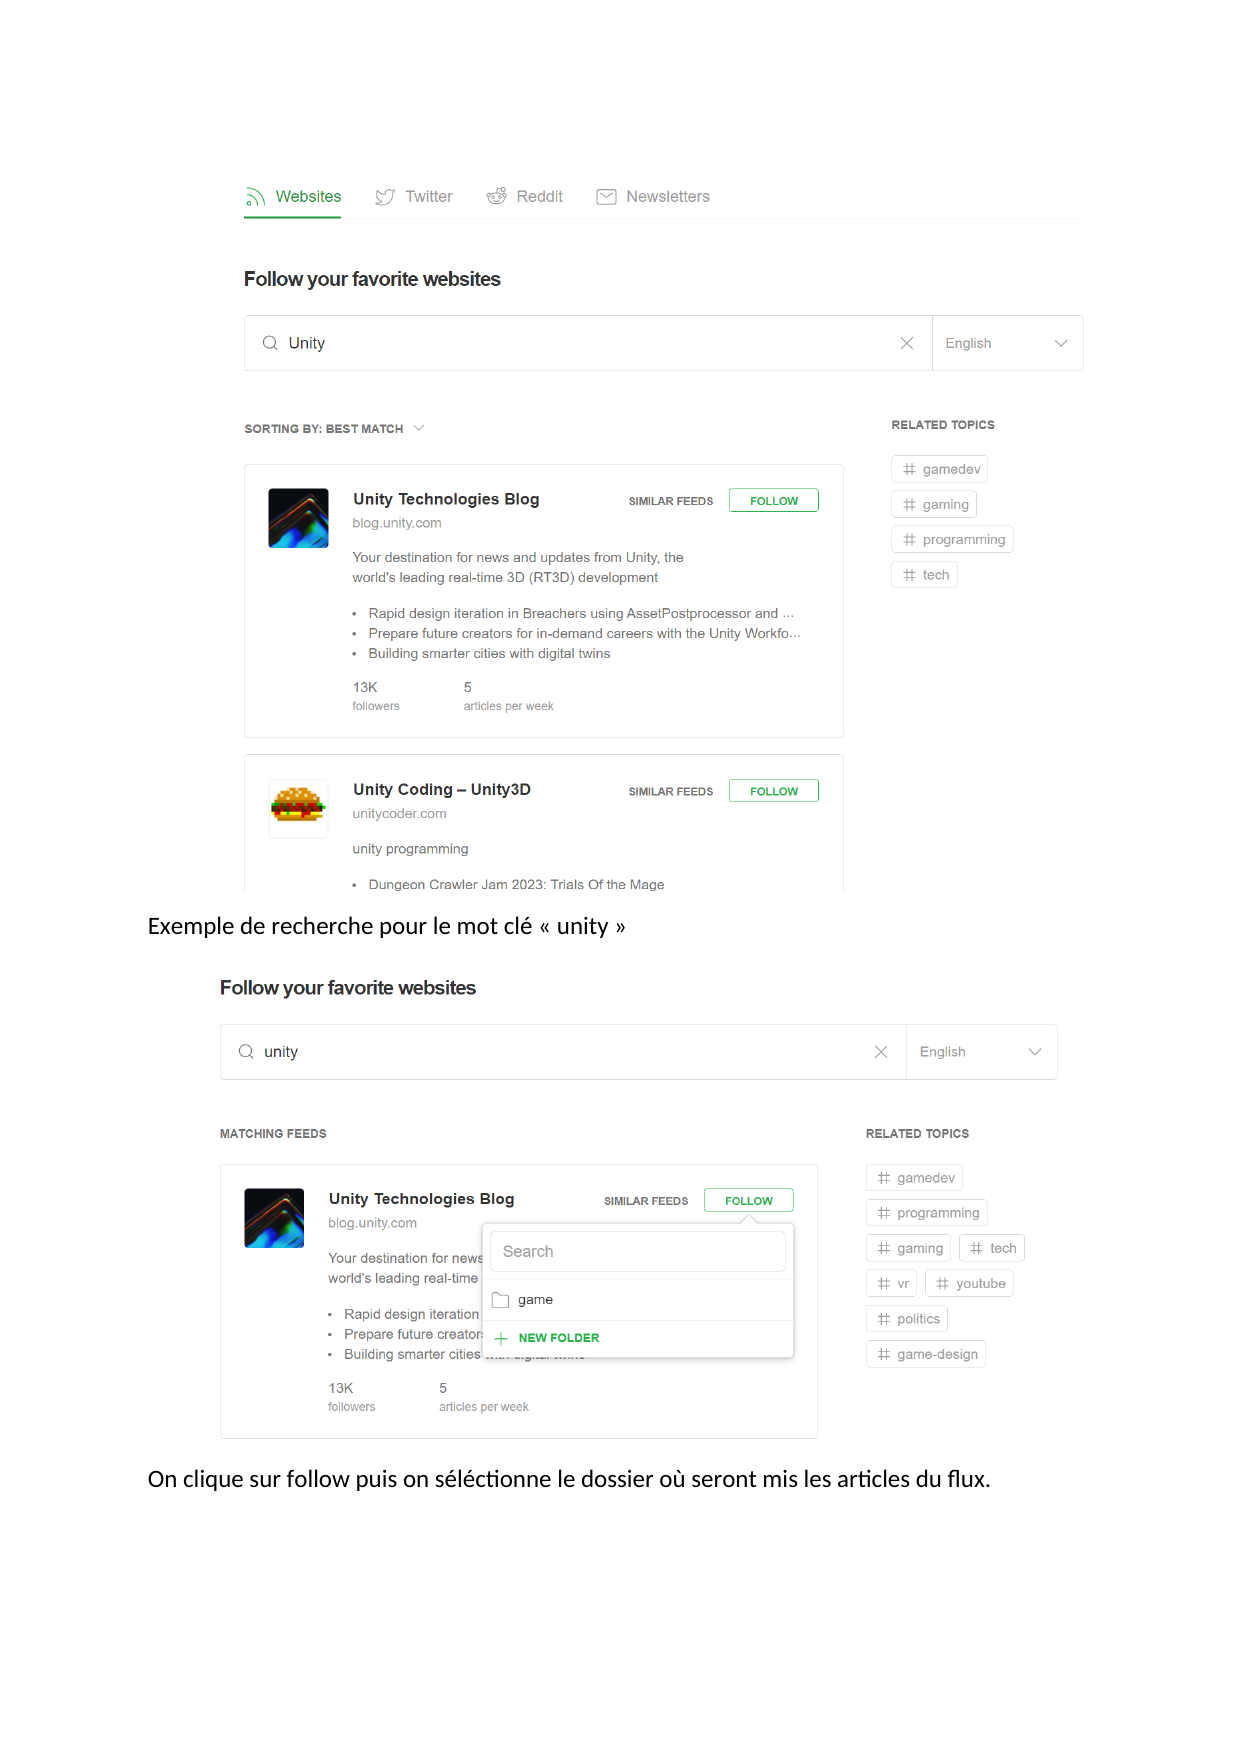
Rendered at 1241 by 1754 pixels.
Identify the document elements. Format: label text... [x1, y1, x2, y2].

text On clique sur follow puis on séléctionne le dossier où seront mis les articles du flux. [148, 1463, 1093, 1493]
picture [147, 959, 1093, 1445]
picture [147, 147, 1093, 891]
text Exemple de recherche pour le mot clé « unity » [148, 910, 1093, 940]
